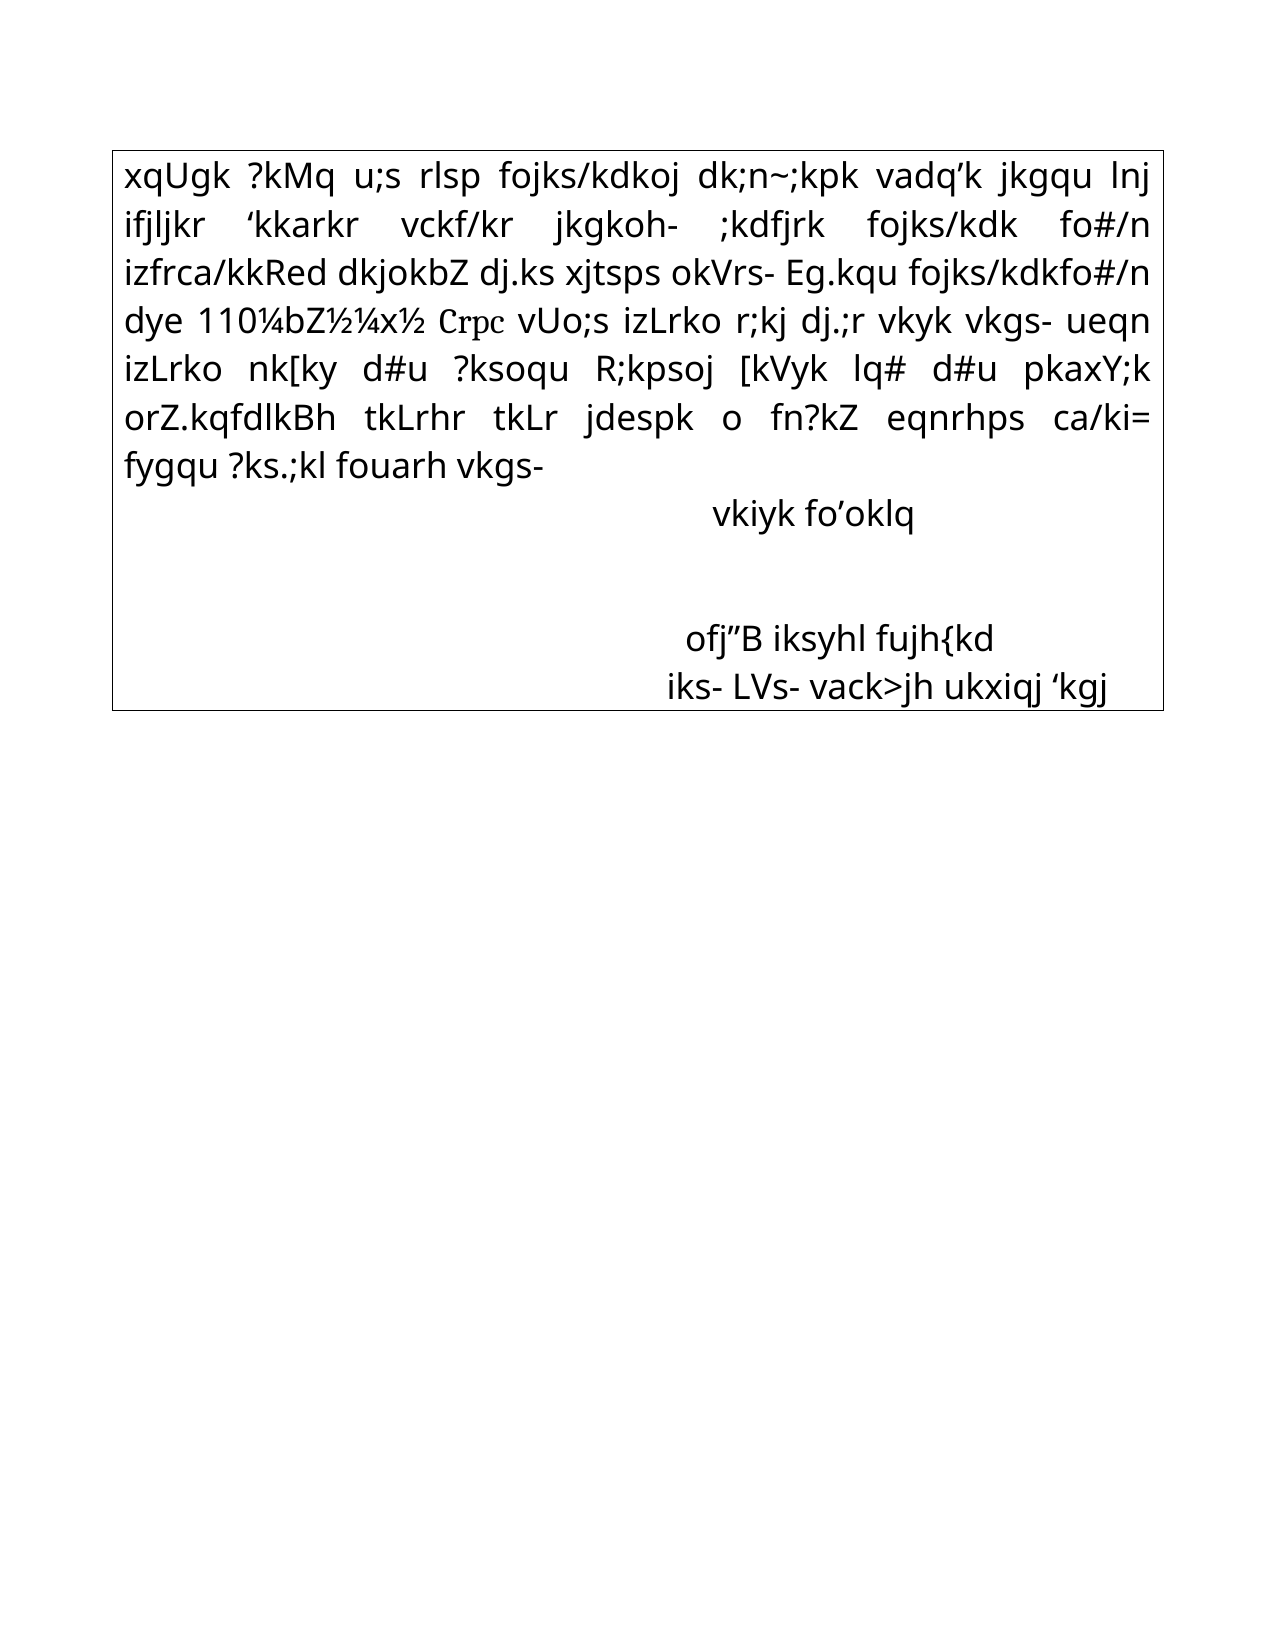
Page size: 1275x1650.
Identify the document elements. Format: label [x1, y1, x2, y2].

table_header [113, 151, 1163, 709]
